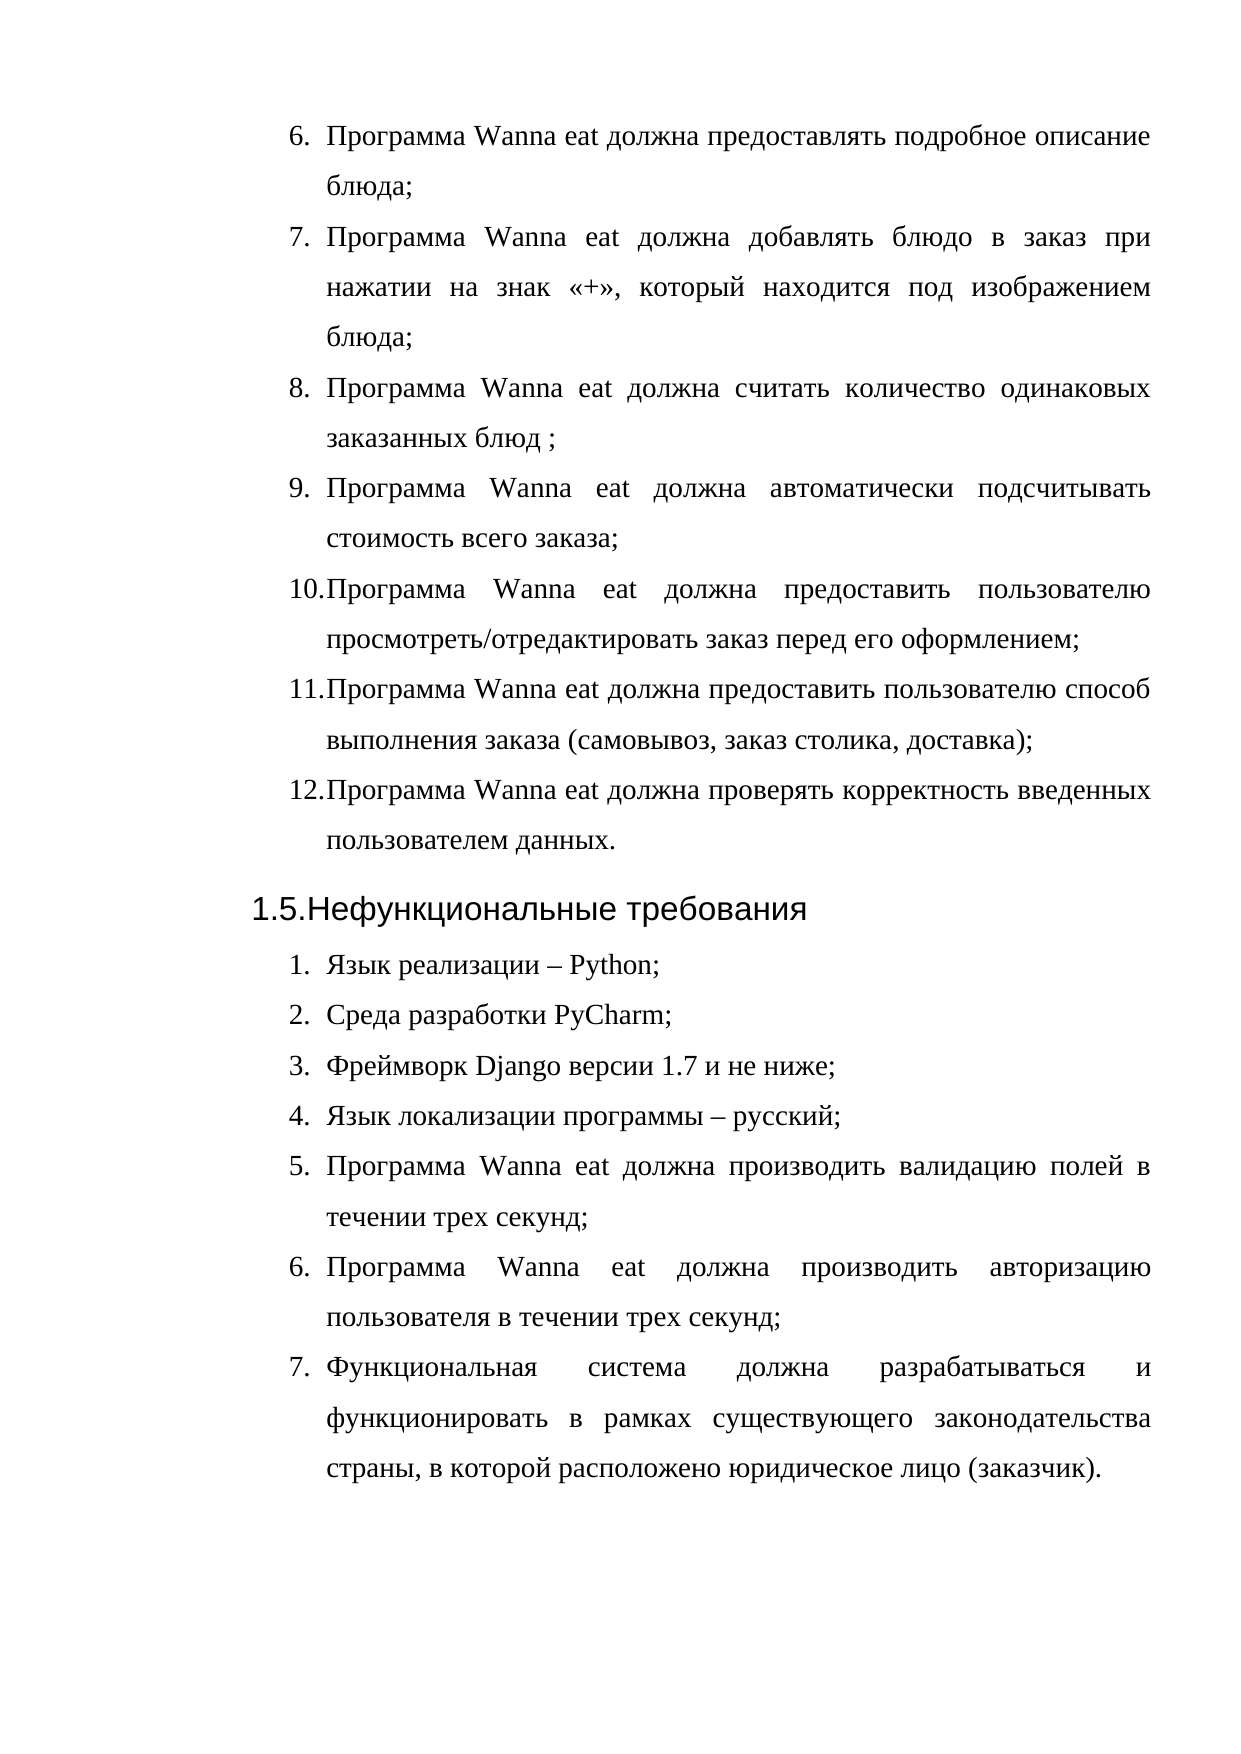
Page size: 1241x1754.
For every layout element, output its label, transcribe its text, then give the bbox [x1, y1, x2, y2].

list Программа Wanna eat должна проверять корректность введенных пользователем данных. [288, 772, 1152, 856]
list Язык реализации – Python; [288, 947, 1152, 981]
list Программа Wanna eat должна предоставить пользователю просмотреть/отредактировать заказ перед его оформлением; [288, 571, 1152, 655]
list Программа Wanna eat должна считать количество одинаковых заказанных блюд ; [288, 370, 1152, 453]
list Программа Wanna eat должна предоставлять подробное описание блюда; [288, 118, 1152, 202]
list Фреймворк Django версии 1.7 и не ниже; [288, 1048, 1152, 1081]
list Функциональная система должна разрабатываться и функционировать в рамках существующего законодательства страны, в которой расположено юридическое лицо (заказчик). [288, 1349, 1152, 1484]
list Программа Wanna eat должна производить авторизацию пользователя в течении трех секунд; [288, 1249, 1152, 1333]
subtitle 1.5.Нефункциональные требования [177, 889, 1152, 928]
list Программа Wanna eat должна автоматически подсчитывать стоимость всего заказа; [288, 470, 1152, 554]
list Программа Wanna eat должна добавлять блюдо в заказ при нажатии на знак «+», который находится под изображением блюда; [288, 219, 1152, 353]
list Среда разработки PyCharm; [288, 997, 1152, 1031]
list Программа Wanna eat должна предоставить пользователю способ выполнения заказа (самовывоз, заказ столика, доставка); [288, 672, 1152, 755]
list Программа Wanna eat должна производить валидацию полей в течении трех секунд; [288, 1148, 1152, 1232]
list Язык локализации программы – русский; [288, 1098, 1152, 1132]
